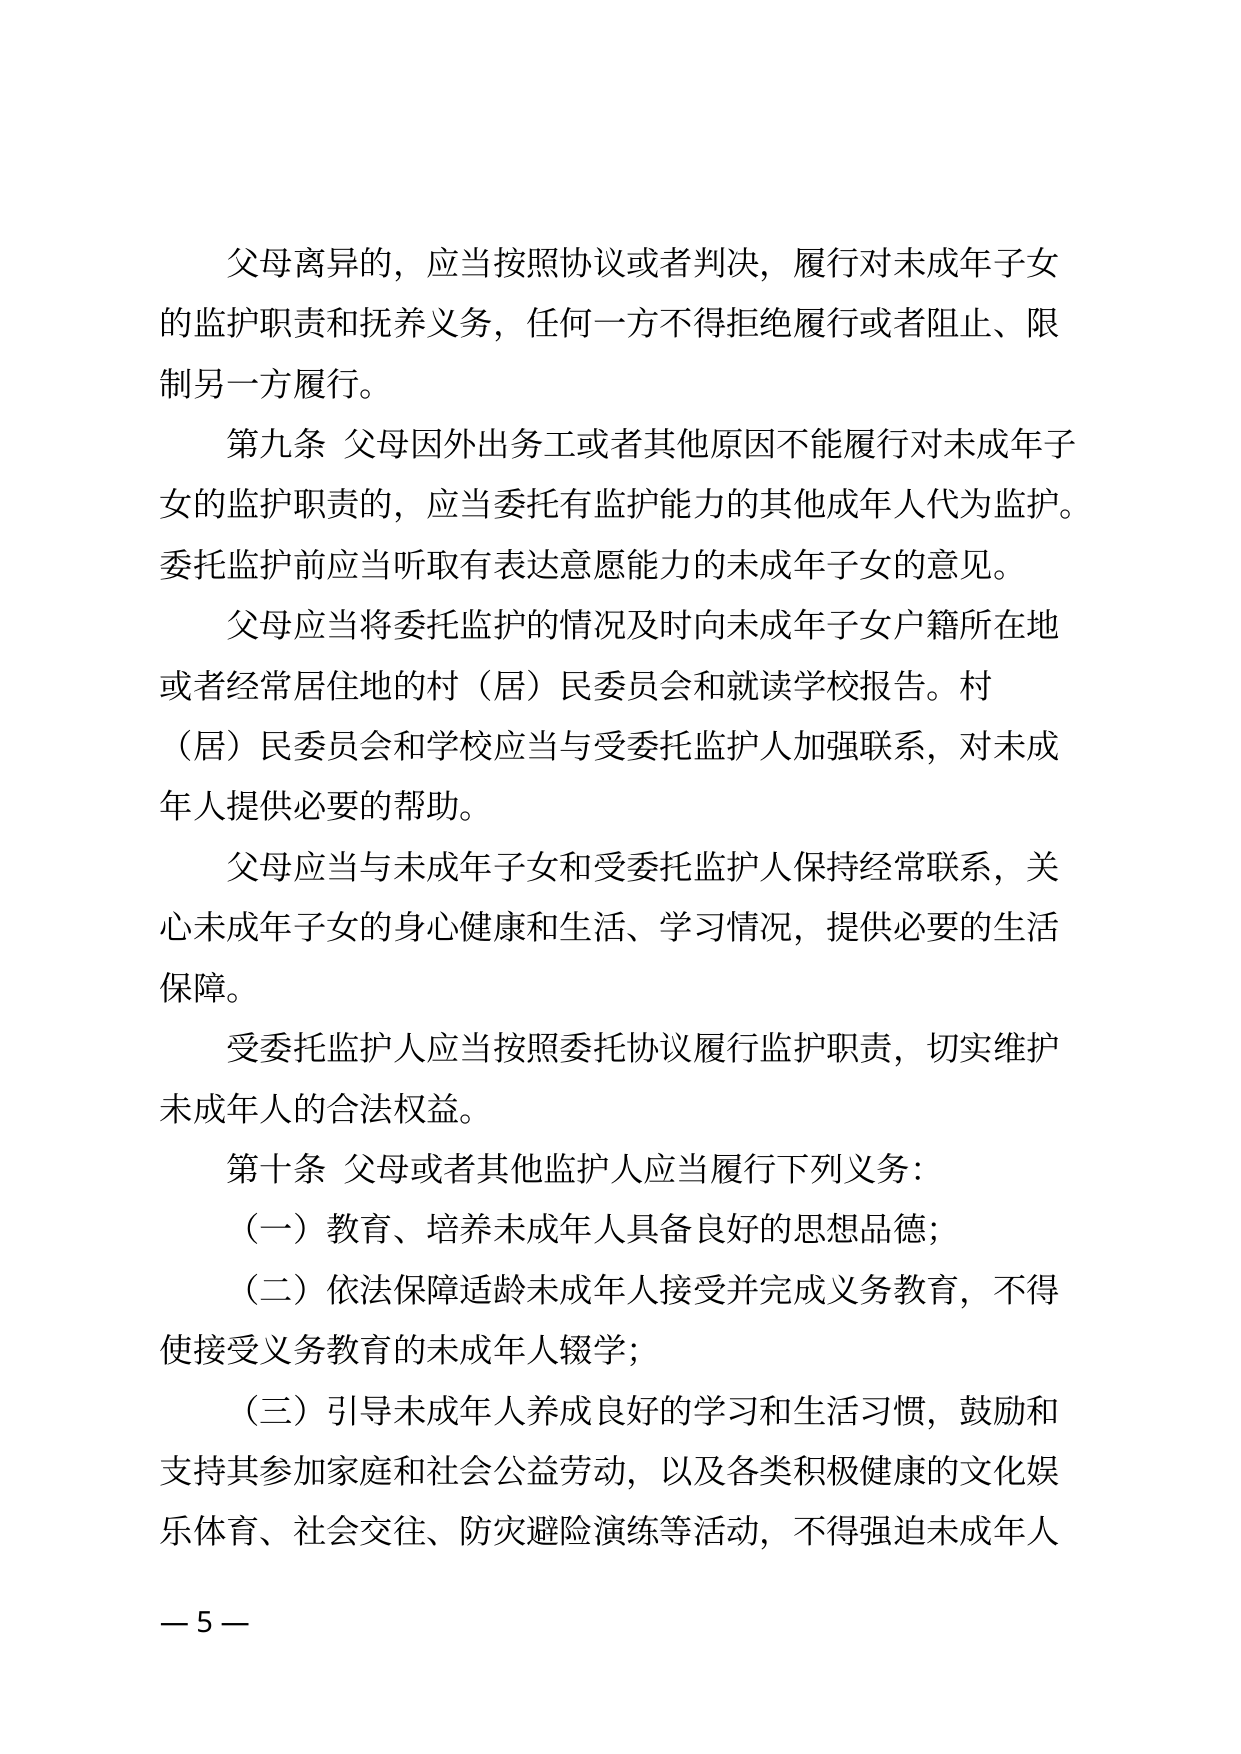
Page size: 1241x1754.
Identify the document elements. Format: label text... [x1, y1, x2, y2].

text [159, 1372, 1081, 1553]
text 受委托监护人应当按照委托协议履行监护职责，切实维护未成年人的合法权益。 [159, 1010, 1081, 1131]
text （二）依法保障适龄未成年人接受并完成义务教育，不得使接受义务教育的未成年人辍学； [159, 1251, 1081, 1372]
text （一）教育、培养未成年人具备良好的思想品德； [159, 1191, 1081, 1251]
text 第九条 父母因外出务工或者其他原因不能履行对未成年子女的监护职责的，应当委托有监护能力的其他成年人代为监护。委托监护前应当听取有表达意愿能力的未成年子女的意见。 [159, 406, 1081, 587]
text 父母应当将委托监护的情况及时向未成年子女户籍所在地或者经常居住地的村（居）民委员会和就读学校报告。村（居）民委员会和学校应当与受委托监护人加强联系，对未成年人提供必要的帮助。 [159, 587, 1081, 828]
text 父母离异的，应当按照协议或者判决，履行对未成年子女的监护职责和抚养义务，任何一方不得拒绝履行或者阻止、限制另一方履行。 [159, 224, 1081, 406]
text 第十条 父母或者其他监护人应当履行下列义务： [159, 1131, 1081, 1191]
text 父母应当与未成年子女和受委托监护人保持经常联系，关心未成年子女的身心健康和生活、学习情况，提供必要的生活保障。 [159, 828, 1081, 1010]
